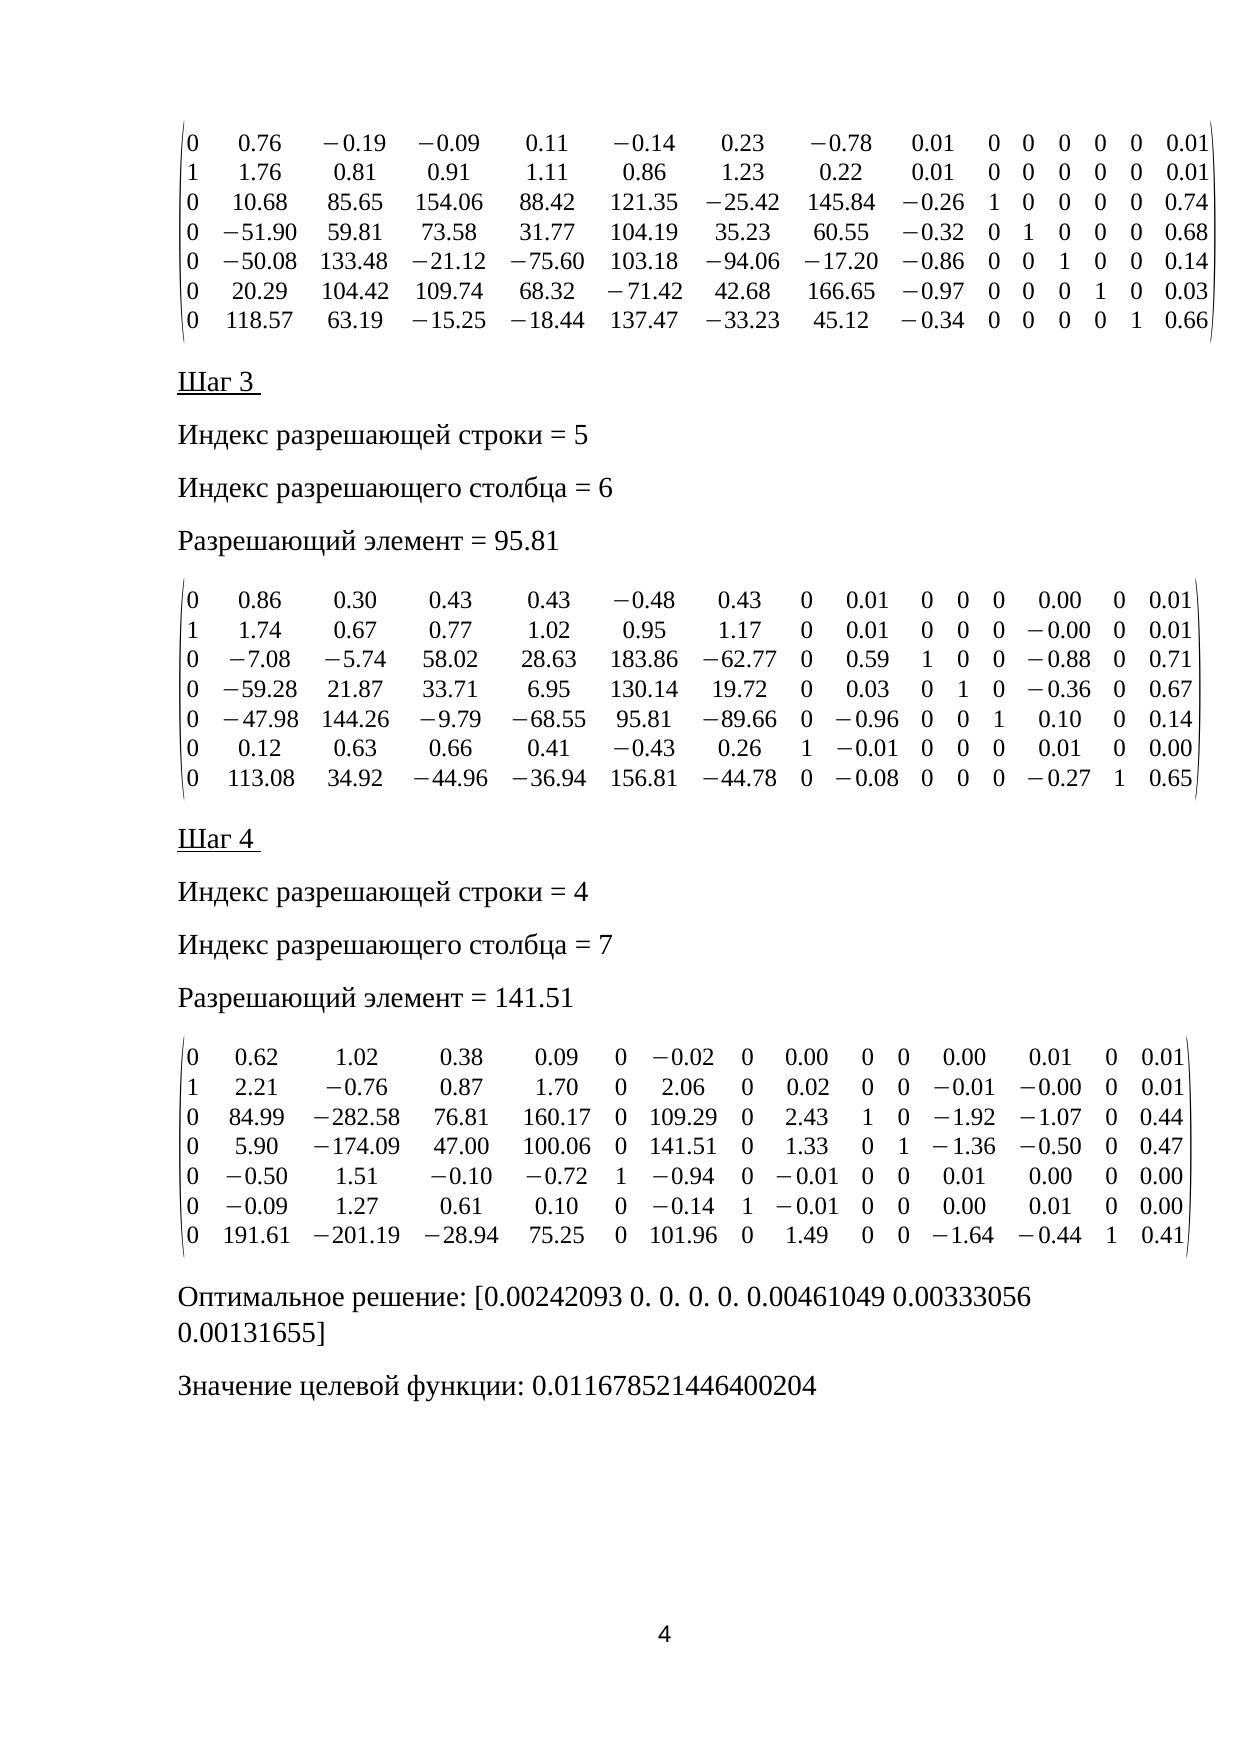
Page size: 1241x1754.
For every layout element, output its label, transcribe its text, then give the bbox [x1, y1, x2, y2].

text Индекс разрешающего столбца = 7 [177, 927, 1152, 961]
text Индекс разрешающей строки = 5 [177, 417, 1152, 451]
text Разрешающий элемент = 141.51 [177, 980, 1152, 1014]
text Значение целевой функции: 0.011678521446400204 [177, 1368, 1152, 1402]
text Оптимальное решение: [0.00242093 0. 0. 0. 0. 0.00461049 0.00333056 0.00131655] [177, 1279, 1152, 1349]
text Шаг 4 [177, 822, 1152, 855]
text Индекс разрешающего столбца = 6 [177, 470, 1152, 503]
text Индекс разрешающей строки = 4 [177, 874, 1152, 908]
text Шаг 3 [177, 364, 1152, 398]
text Разрешающий элемент = 95.81 [177, 523, 1152, 556]
